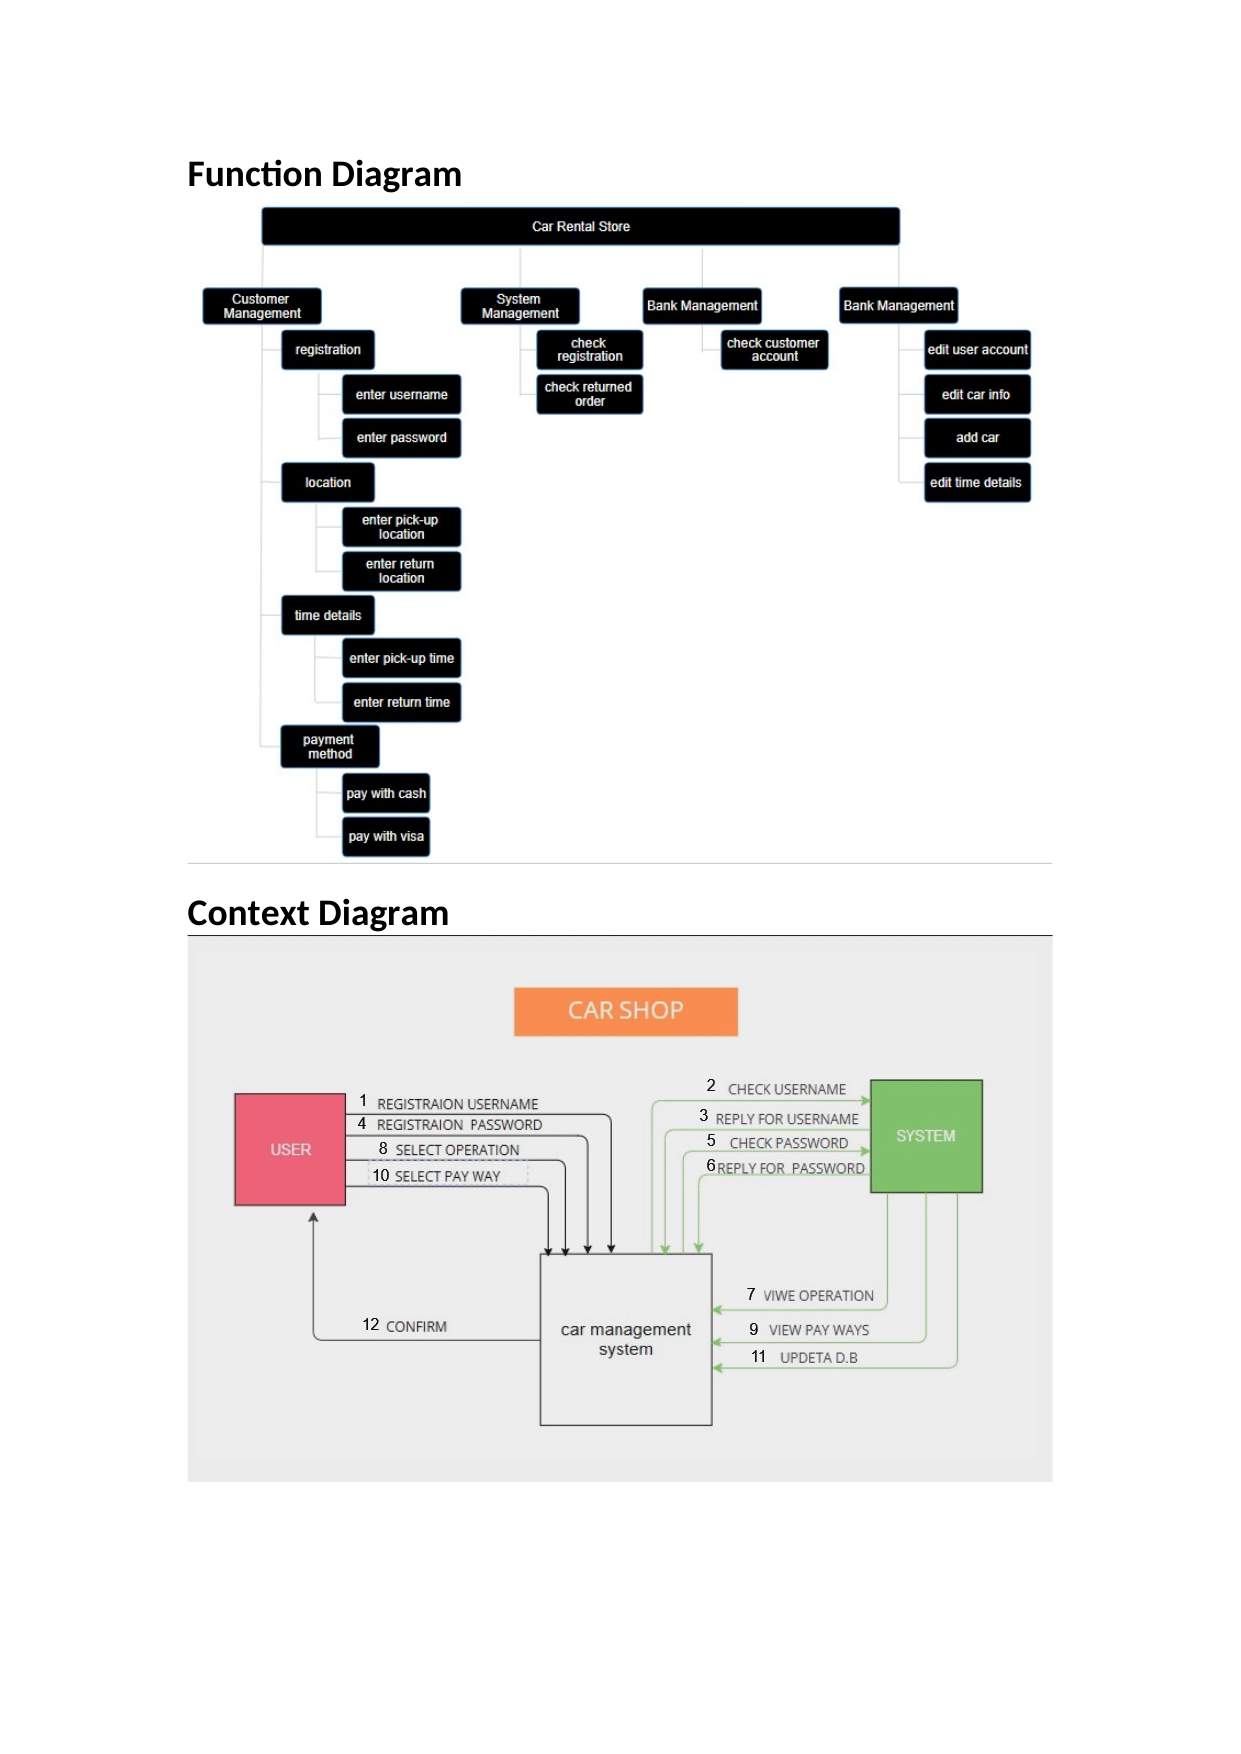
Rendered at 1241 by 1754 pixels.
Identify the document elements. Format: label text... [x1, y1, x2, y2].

picture [187, 195, 1052, 864]
text Context Diagram [187, 889, 1053, 935]
picture [187, 935, 1053, 1482]
text Function Diagram [187, 150, 1053, 196]
